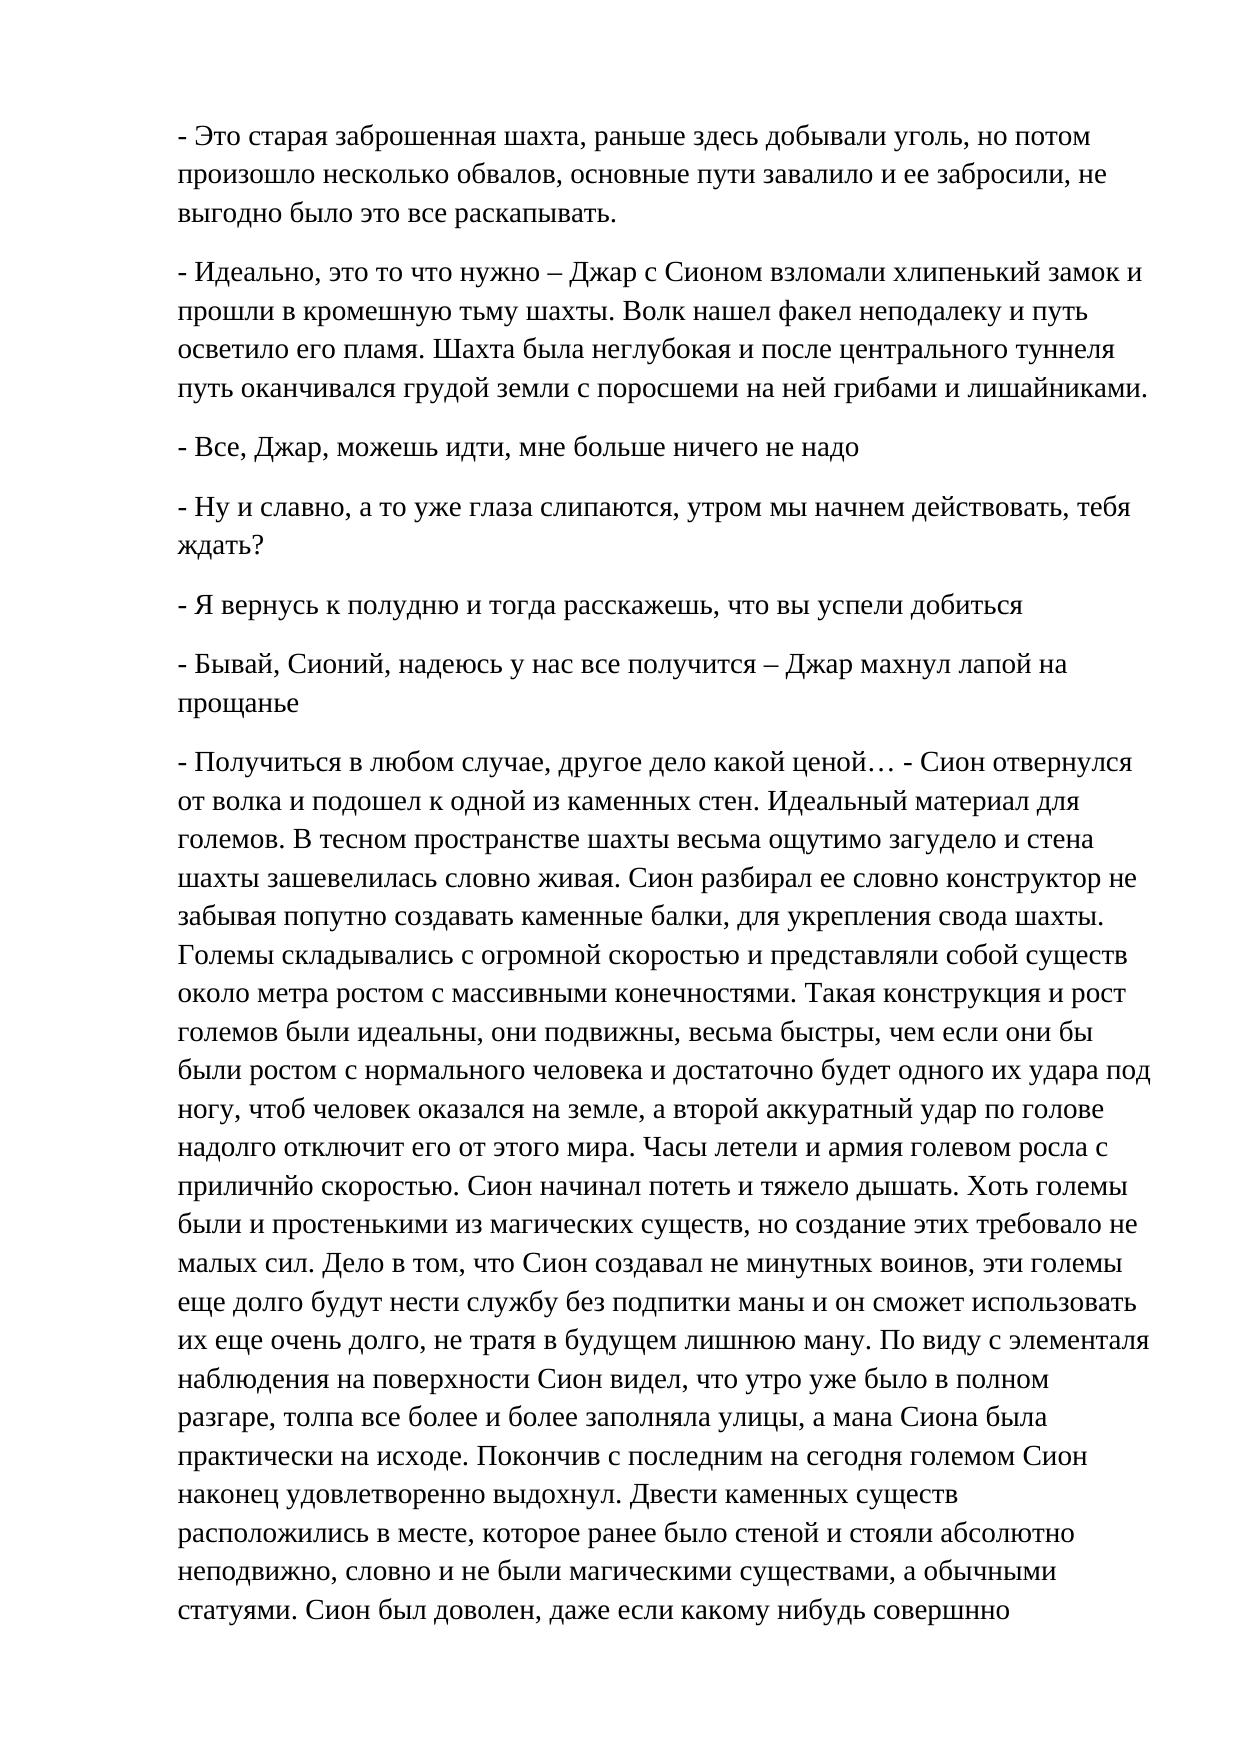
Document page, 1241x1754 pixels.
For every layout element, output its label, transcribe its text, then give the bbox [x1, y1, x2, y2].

text - Это старая заброшенная шахта, раньше здесь добывали уголь, но потом произошло несколько обвалов, основные пути завалило и ее забросили, не выгодно было это все раскапывать. [177, 118, 1152, 229]
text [177, 744, 1152, 1626]
text - Все, Джар, можешь идти, мне больше ничего не надо [177, 429, 1152, 463]
text - Я вернусь к полудню и тогда расскажешь, что вы успели добиться [177, 587, 1152, 620]
text - Ну и славно, а то уже глаза слипаются, утром мы начнем действовать, тебя ждать? [177, 489, 1152, 561]
text - Бывай, Сионий, надеюсь у нас все получится – Джар махнул лапой на прощанье [177, 646, 1152, 718]
text - Идеально, это то что нужно – Джар с Сионом взломали хлипенький замок и прошли в кромешную тьму шахты. Волк нашел факел неподалеку и путь осветило его пламя. Шахта была неглубокая и после центрального туннеля путь оканчивался грудой земли с поросшеми на ней грибами и лишайниками. [177, 254, 1152, 404]
